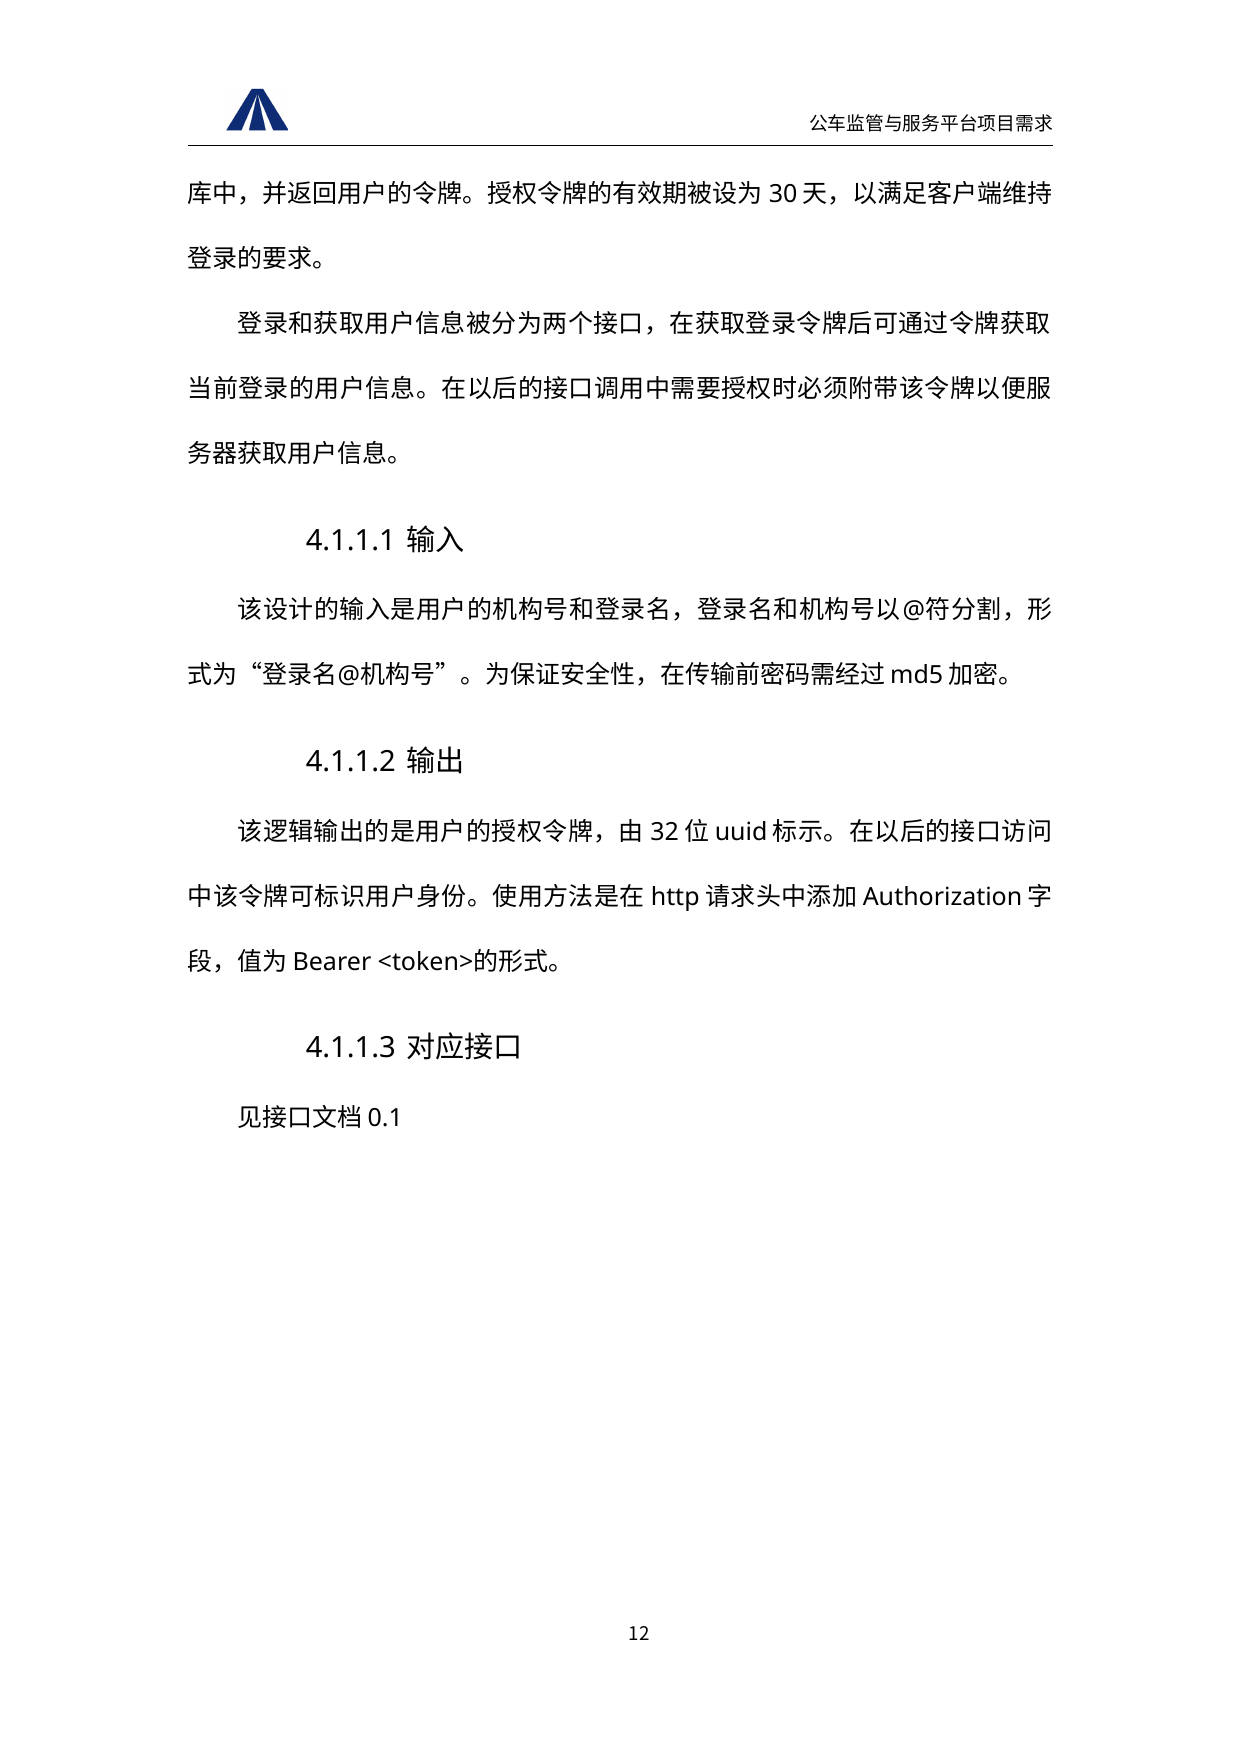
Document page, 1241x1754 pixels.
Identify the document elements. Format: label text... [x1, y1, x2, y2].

subtitle 输入 [306, 517, 1053, 559]
text 见接口文档0.1 [187, 1083, 1053, 1148]
text 登录和获取用户信息被分为两个接口，在获取登录令牌后可通过令牌获取当前登录的用户信息。在以后的接口调用中需要授权时必须附带该令牌以便服务器获取用户信息。 [187, 289, 1053, 484]
picture [225, 88, 289, 131]
subtitle 输出 [306, 738, 1053, 780]
text 该设计的输入是用户的机构号和登录名，登录名和机构号以@符分割，形式为“登录名@机构号”。为保证安全性，在传输前密码需经过md5加密。 [187, 575, 1053, 705]
subtitle 对应接口 [306, 1024, 1053, 1066]
text 该逻辑输出的是用户的授权令牌，由32位uuid标示。在以后的接口访问中该令牌可标识用户身份。使用方法是在http请求头中添加Authorization字段，值为Bearer <token>的形式。 [187, 797, 1053, 992]
